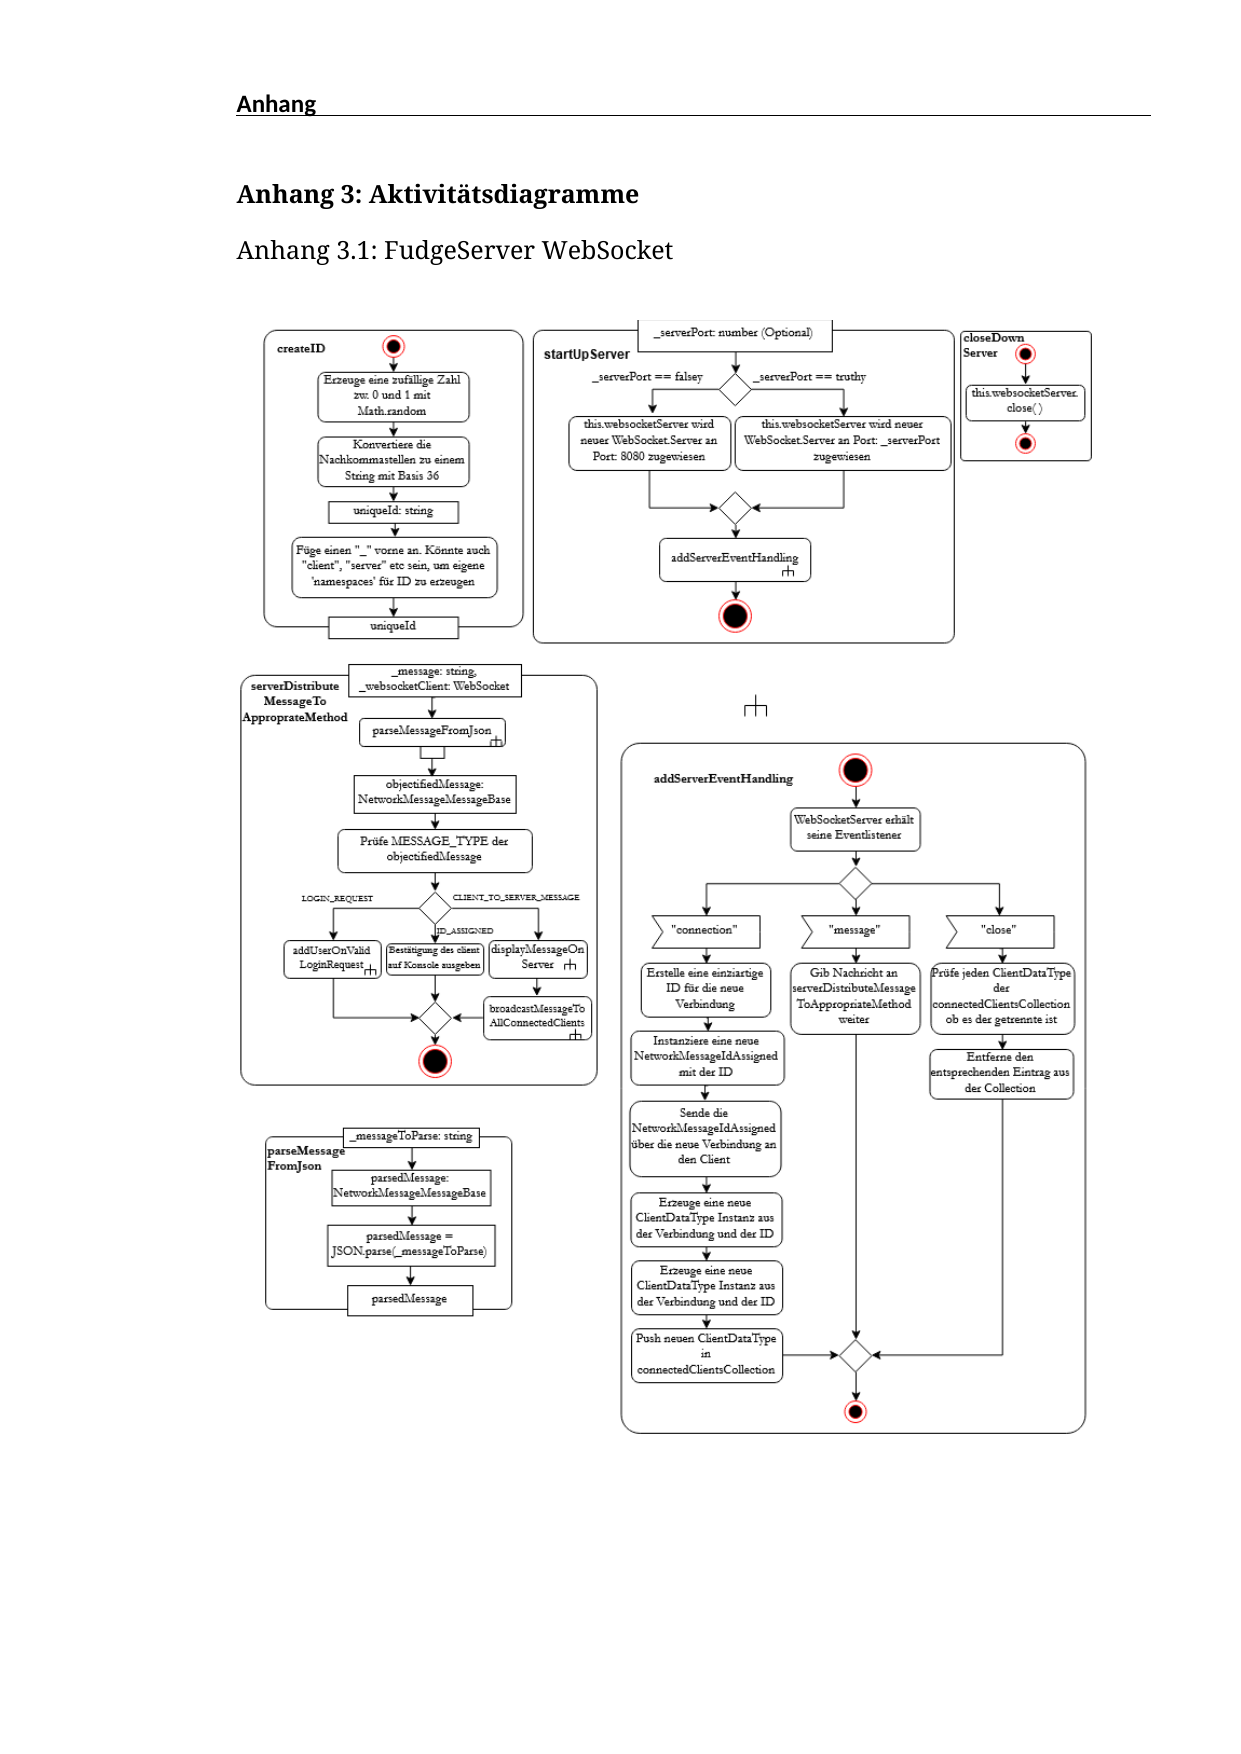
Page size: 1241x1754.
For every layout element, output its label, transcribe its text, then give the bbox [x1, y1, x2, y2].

picture [235, 320, 1093, 1435]
text Anhang 3.1: FudgeServer WebSocket [236, 232, 1092, 266]
text Anhang 3: Aktivitätsdiagramme [236, 177, 1092, 211]
